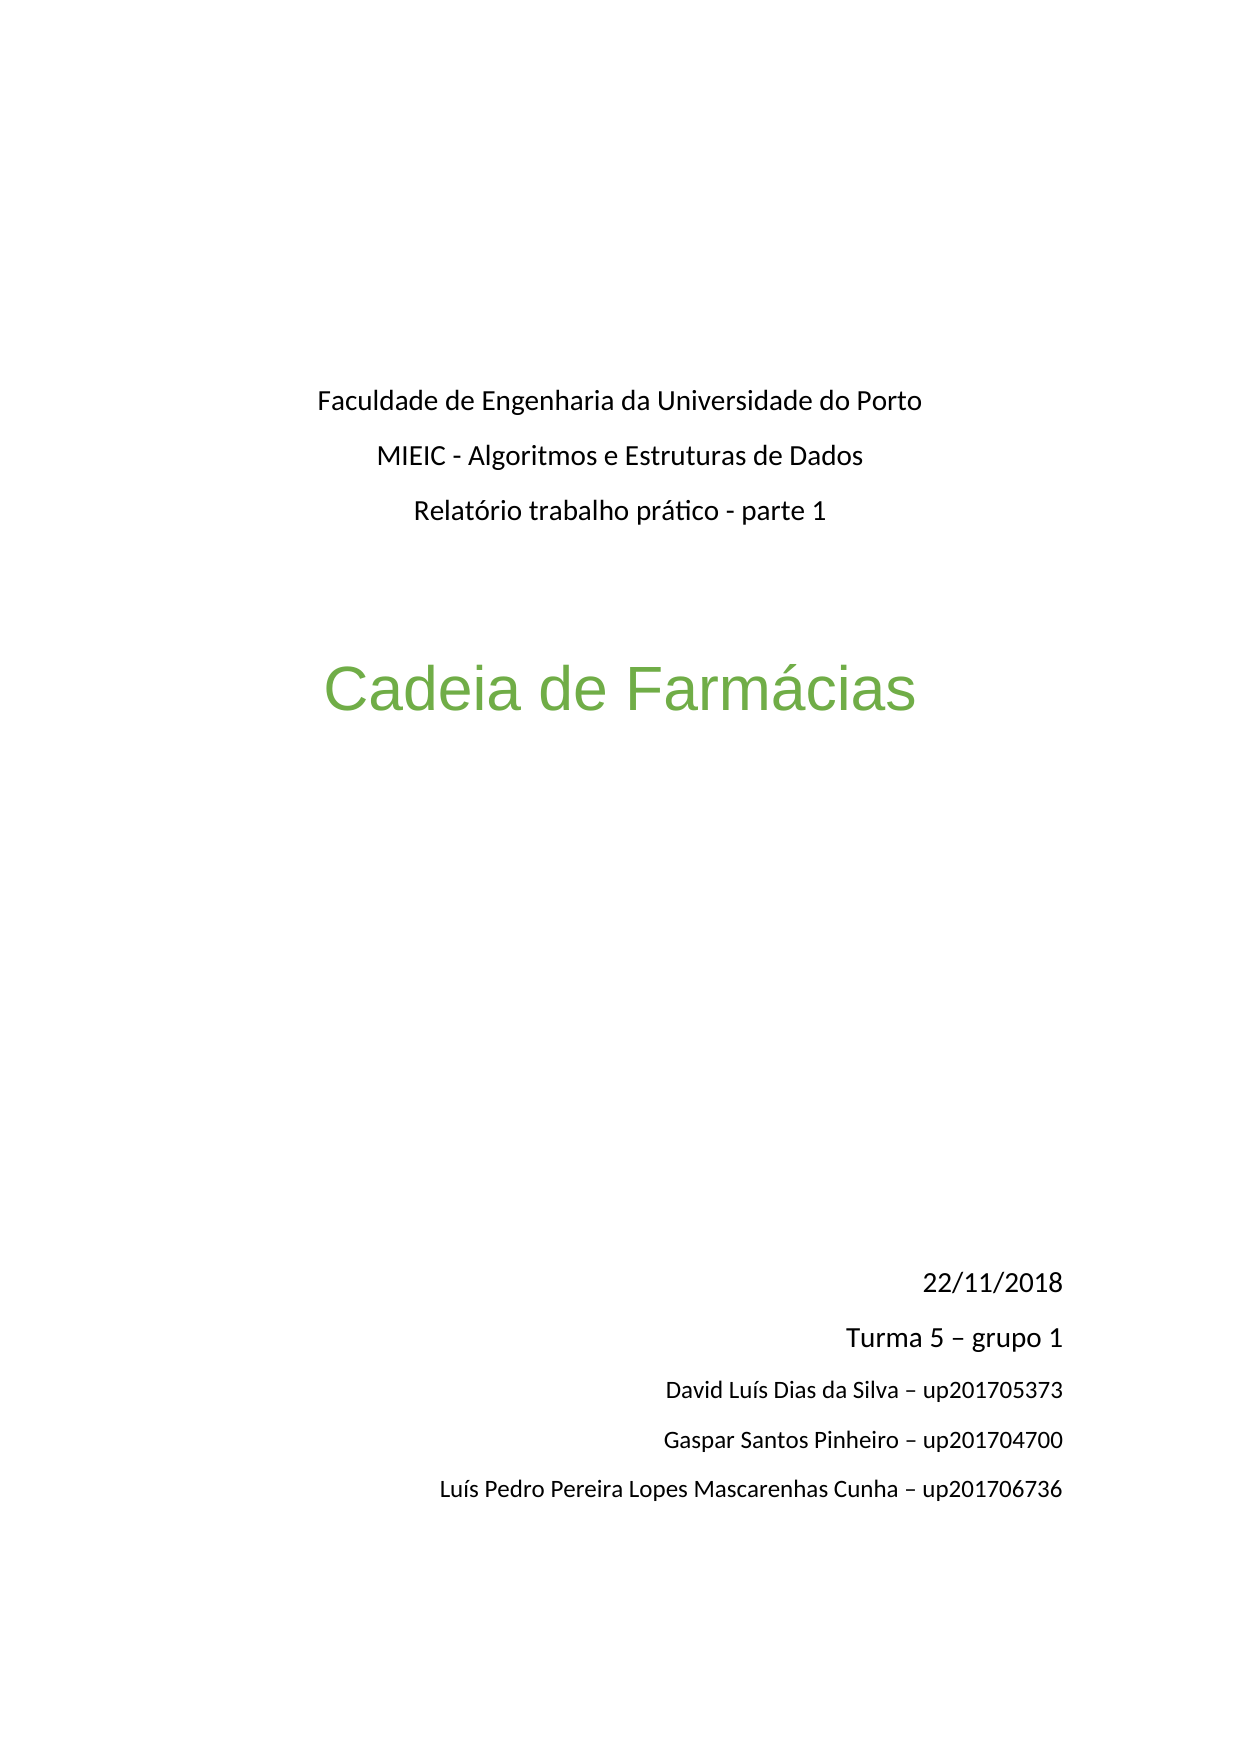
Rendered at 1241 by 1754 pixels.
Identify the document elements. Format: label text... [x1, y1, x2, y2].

text Cadeia de Farmácias [177, 652, 1063, 724]
text Relatório trabalho prático - parte 1 [177, 492, 1063, 528]
text David Luís Dias da Silva – up201705373 [177, 1374, 1063, 1405]
text Faculdade de Engenharia da Universidade do Porto [177, 382, 1063, 418]
text Gaspar Santos Pinheiro – up201704700 [177, 1424, 1063, 1454]
text Luís Pedro Pereira Lopes Mascarenhas Cunha – up201706736 [177, 1473, 1063, 1504]
text MIEIC - Algoritmos e Estruturas de Dados [177, 437, 1063, 473]
text 22/11/2018 [841, 1264, 1063, 1300]
text Turma 5 – grupo 1 [841, 1319, 1063, 1355]
